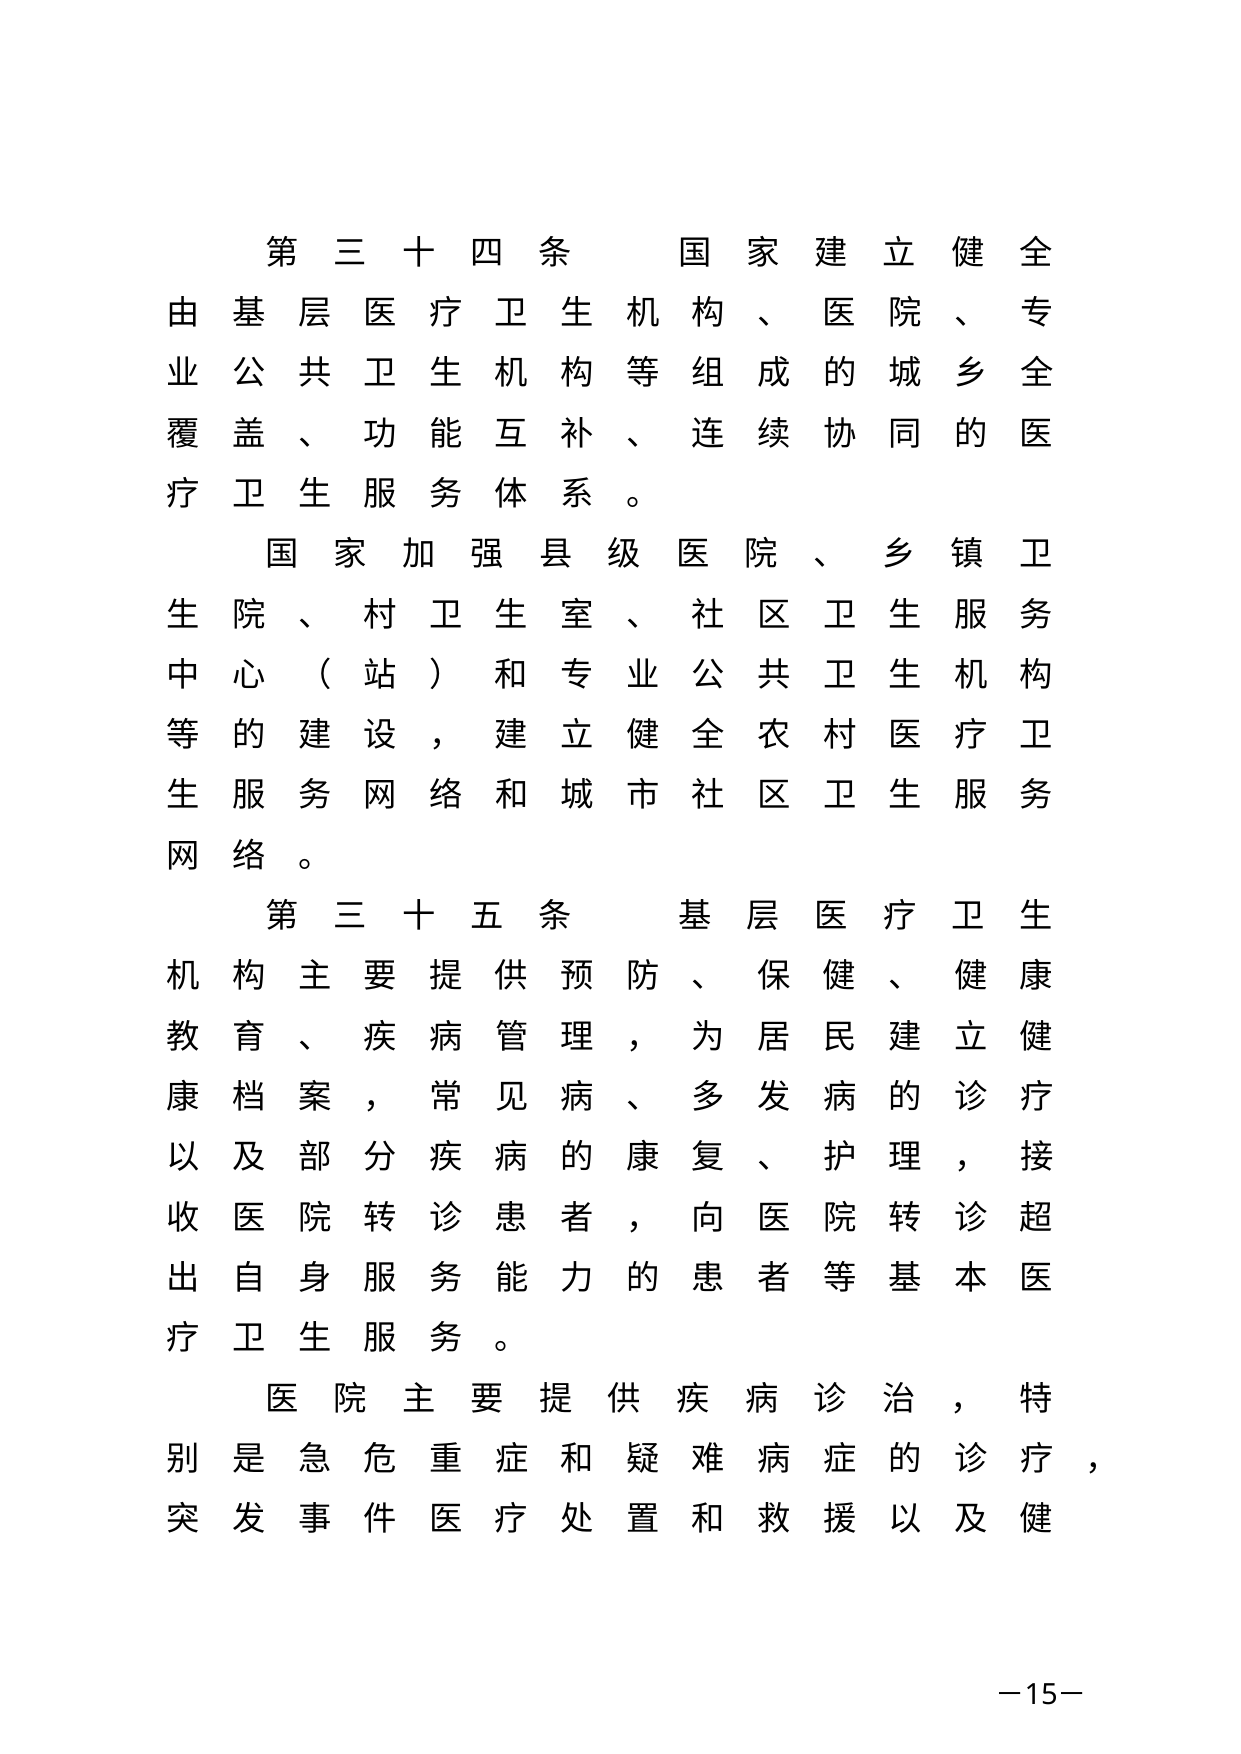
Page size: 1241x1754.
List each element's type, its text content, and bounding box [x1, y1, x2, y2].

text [167, 1365, 1085, 1546]
text 第三十五条 基层医疗卫生机构主要提供预防、保健、健康教育、疾病管理，为居民建立健康档案，常见病、多发病的诊疗以及部分疾病的康复、护理，接收医院转诊患者，向医院转诊超出自身服务能力的患者等基本医疗卫生服务。 [167, 883, 1085, 1365]
text 第三十四条 国家建立健全由基层医疗卫生机构、医院、专业公共卫生机构等组成的城乡全覆盖、功能互补、连续协同的医疗卫生服务体系。 [167, 219, 1085, 521]
text 国家加强县级医院、乡镇卫生院、村卫生室、社区卫生服务中心（站）和专业公共卫生机构等的建设，建立健全农村医疗卫生服务网络和城市社区卫生服务网络。 [167, 521, 1085, 883]
